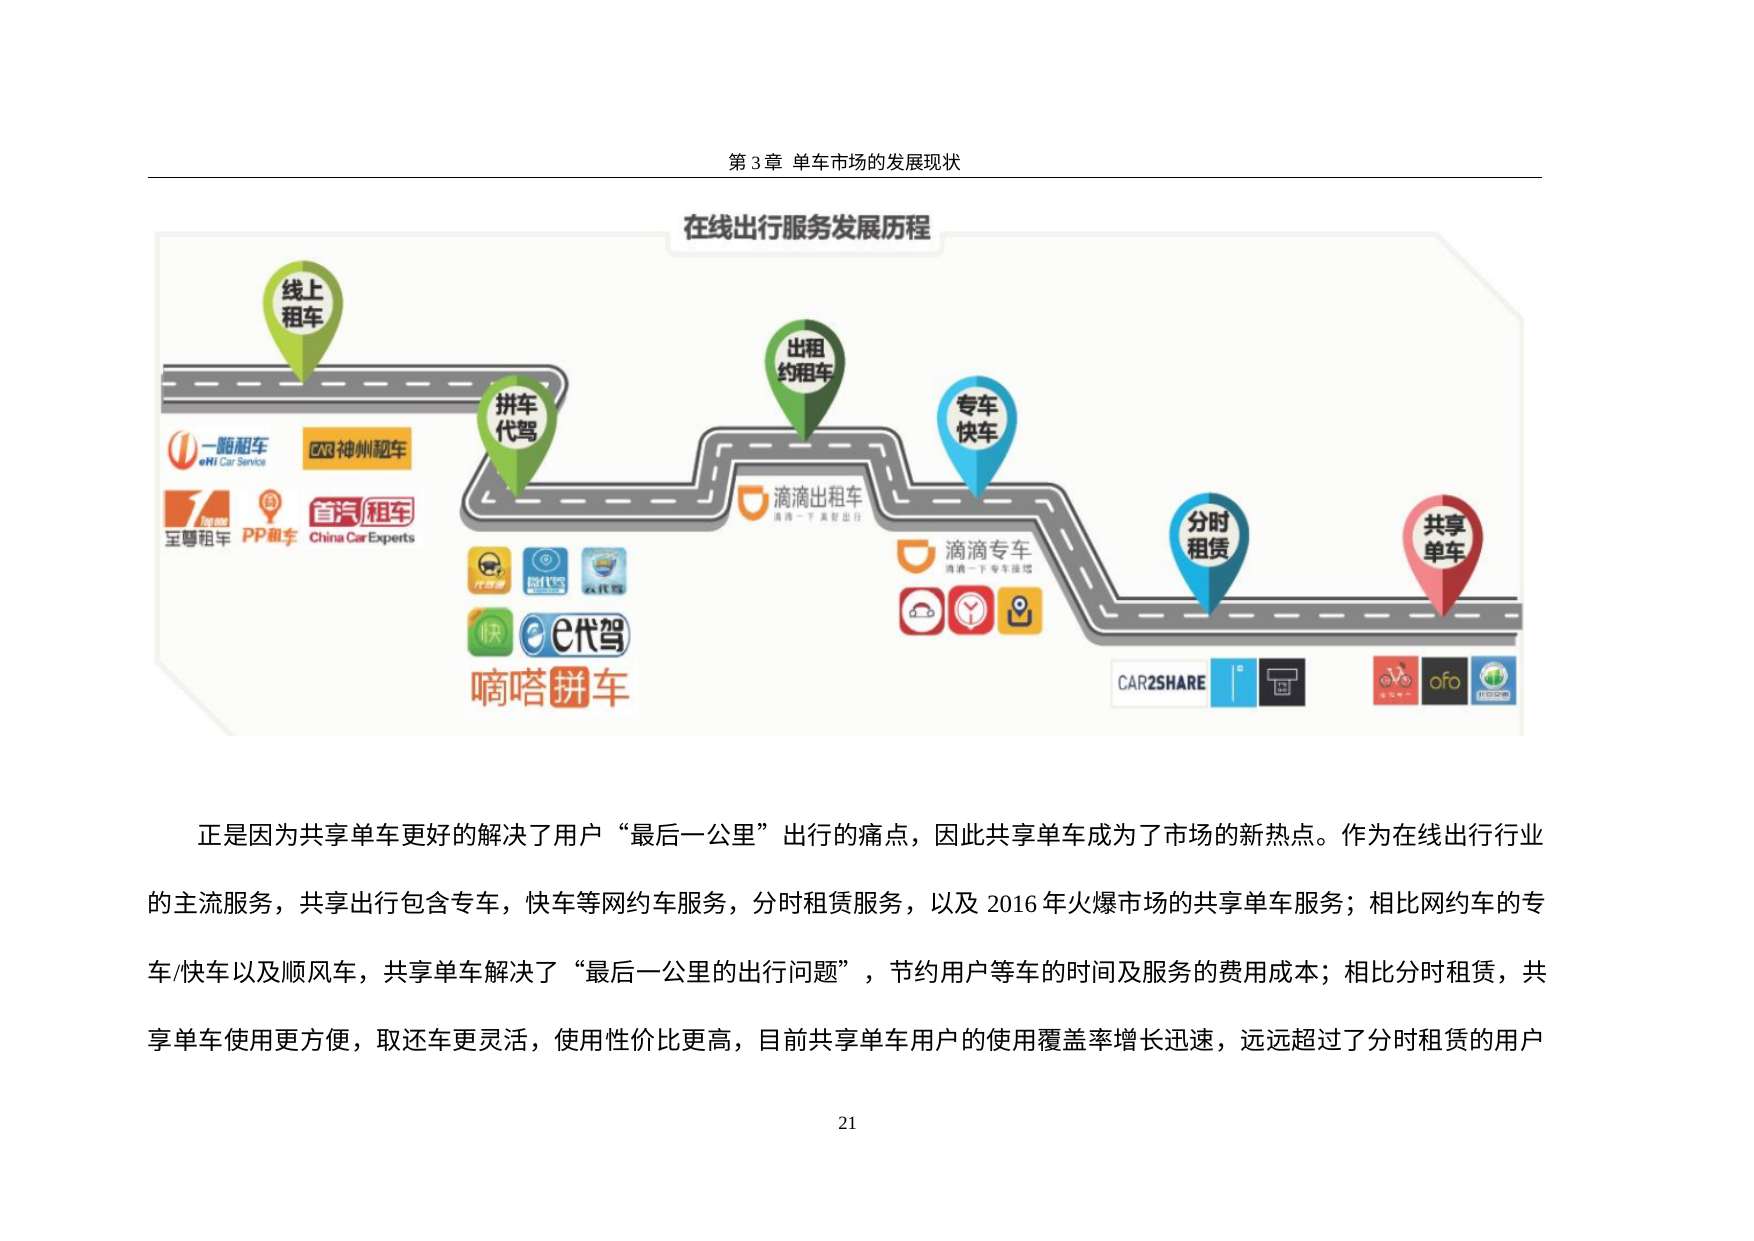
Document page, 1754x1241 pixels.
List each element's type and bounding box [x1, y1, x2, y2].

text [148, 800, 1547, 1072]
picture [147, 186, 1525, 736]
